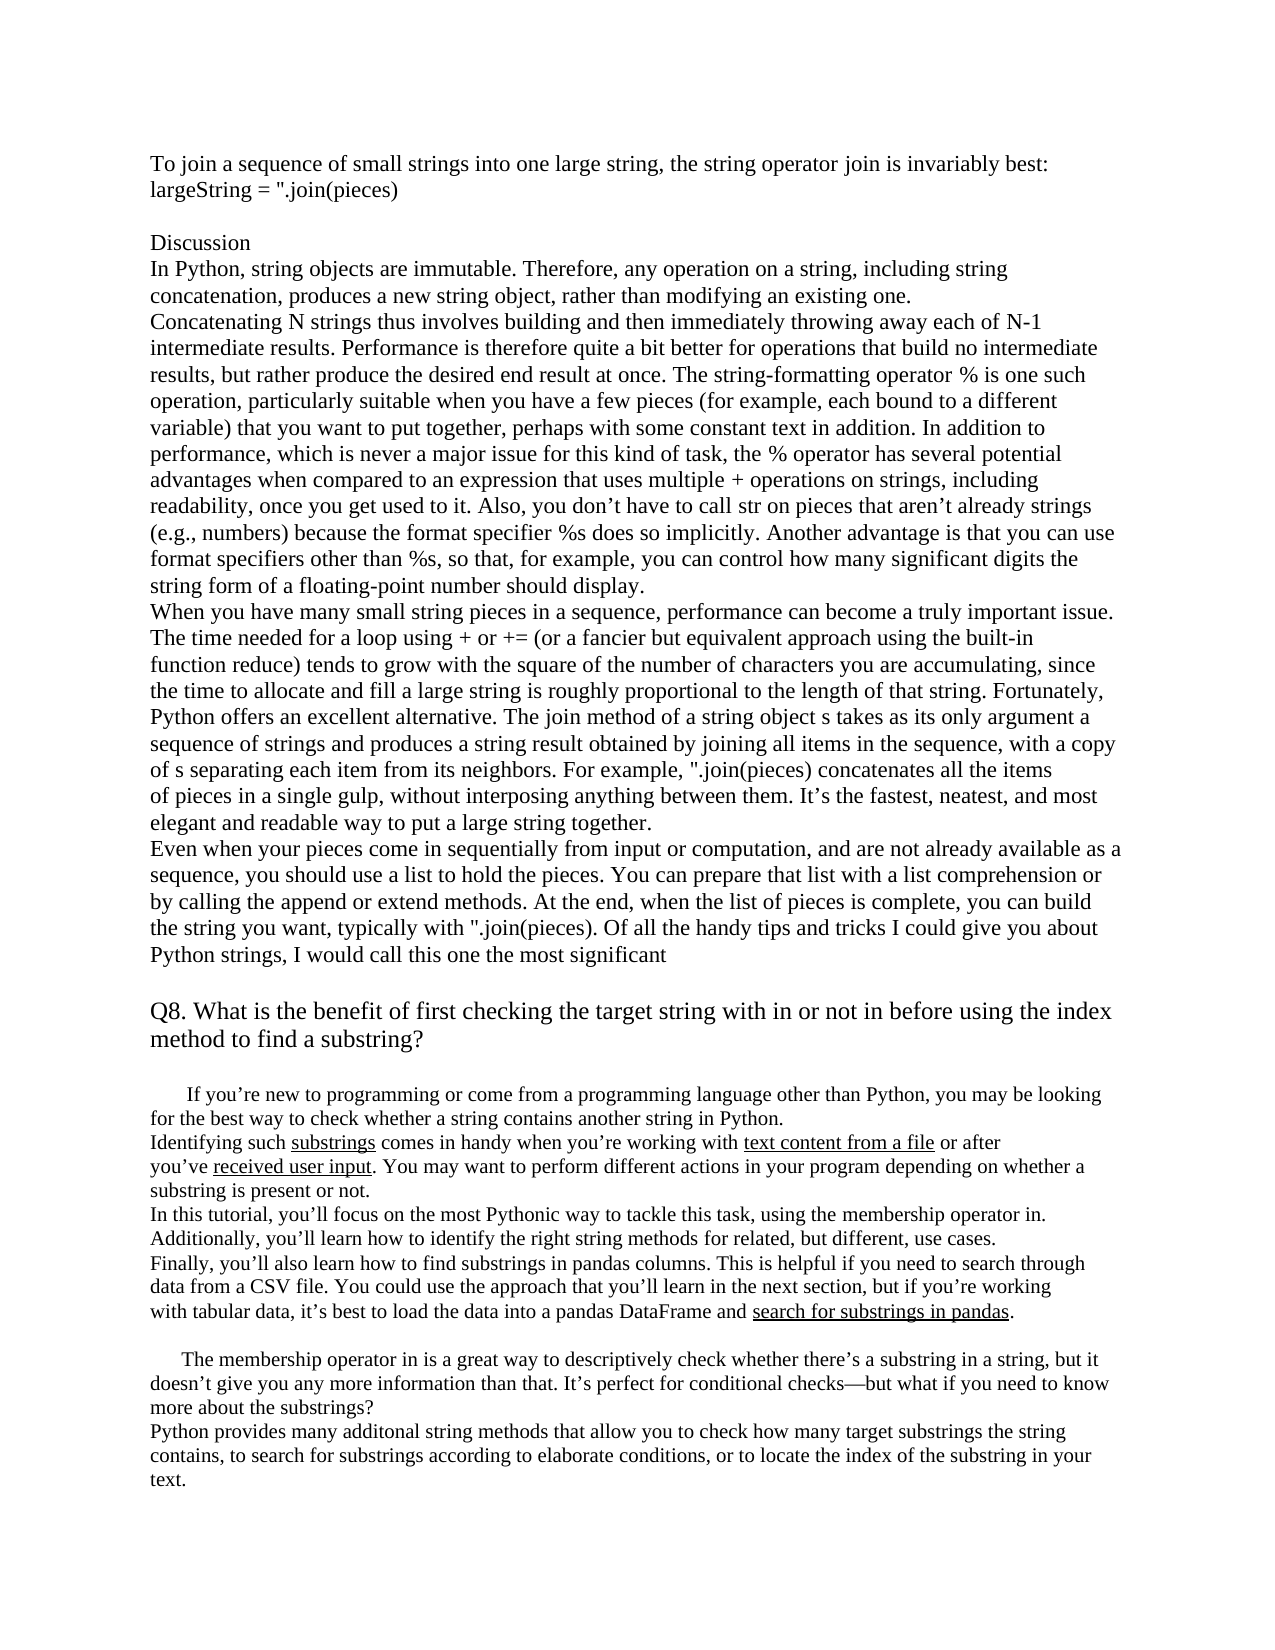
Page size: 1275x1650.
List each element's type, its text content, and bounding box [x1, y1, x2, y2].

text Identifying such substrings comes in handy when you’re working with text content from a file or after you’ve received user input. You may want to perform different actions in your program depending on whether a substring is present or not. [150, 1130, 1125, 1202]
text In Python, string objects are immutable. Therefore, any operation on a string, including string concatenation, produces a new string object, rather than modifying an existing one. Concatenating N strings thus involves building and then immediately throwing away each of N-1 intermediate results. Performance is therefore quite a bit better for operations that build no intermediate results, but rather produce the desired end result at once. The string-formatting operator % is one such operation, particularly suitable when you have a few pieces (for example, each bound to a different variable) that you want to put together, perhaps with some constant text in addition. In addition to performance, which is never a major issue for this kind of task, the % operator has several potential advantages when compared to an expression that uses multiple + operations on strings, including readability, once you get used to it. Also, you don’t have to call str on pieces that aren’t already strings (e.g., numbers) because the format specifier %s does so implicitly. Another advantage is that you can use format specifiers other than %s, so that, for example, you can control how many significant digits the string form of a floating-point number should display. [150, 255, 1125, 598]
text largeString = ''.join(pieces) [150, 176, 1125, 203]
text Even when your pieces come in sequentially from input or computation, and are not already available as a sequence, you should use a list to hold the pieces. You can prepare that list with a list comprehension or by calling the append or extend methods. At the end, when the list of pieces is complete, you can build the string you want, typically with ''.join(pieces). Of all the handy tips and tricks I could give you about Python strings, I would call this one the most significant [150, 835, 1125, 967]
text If you’re new to programming or come from a programming language other than Python, you may be looking for the best way to check whether a string contains another string in Python. [150, 1082, 1125, 1130]
text To join a sequence of small strings into one large string, the string operator join is invariably best: [150, 150, 1125, 176]
text When you have many small string pieces in a sequence, performance can become a truly important issue. The time needed for a loop using + or += (or a fancier but equivalent approach using the built-in function reduce) tends to grow with the square of the number of characters you are accumulating, since the time to allocate and fill a large string is roughly proportional to the length of that string. Fortunately, Python offers an excellent alternative. The join method of a string object s takes as its only argument a sequence of strings and produces a string result obtained by joining all items in the sequence, with a copy of s separating each item from its neighbors. For example, ''.join(pieces) concatenates all the items of pieces in a single gulp, without interposing anything between them. It’s the fastest, neatest, and most elegant and readable way to put a large string together. [150, 598, 1125, 835]
text Finally, you’ll also learn how to find substrings in pandas columns. This is helpful if you need to search through data from a CSV file. You could use the approach that you’ll learn in the next section, but if you’re working with tabular data, it’s best to load the data into a pandas DataFrame and search for substrings in pandas. [150, 1250, 1125, 1323]
text In this tutorial, you’ll focus on the most Pythonic way to tackle this task, using the membership operator in. Additionally, you’ll learn how to identify the right string methods for related, but different, use cases. [150, 1202, 1125, 1250]
text Discussion [150, 229, 1125, 255]
text The membership operator in is a great way to descriptively check whether there’s a substring in a string, but it doesn’t give you any more information than that. It’s perfect for conditional checks—but what if you need to know more about the substrings? [150, 1347, 1125, 1419]
text Python provides many additonal string methods that allow you to check how many target substrings the string contains, to search for substrings according to elaborate conditions, or to locate the index of the substring in your text. [150, 1419, 1125, 1491]
text Q8. What is the benefit of first checking the target string with in or not in before using the index method to find a substring? [150, 996, 1125, 1053]
